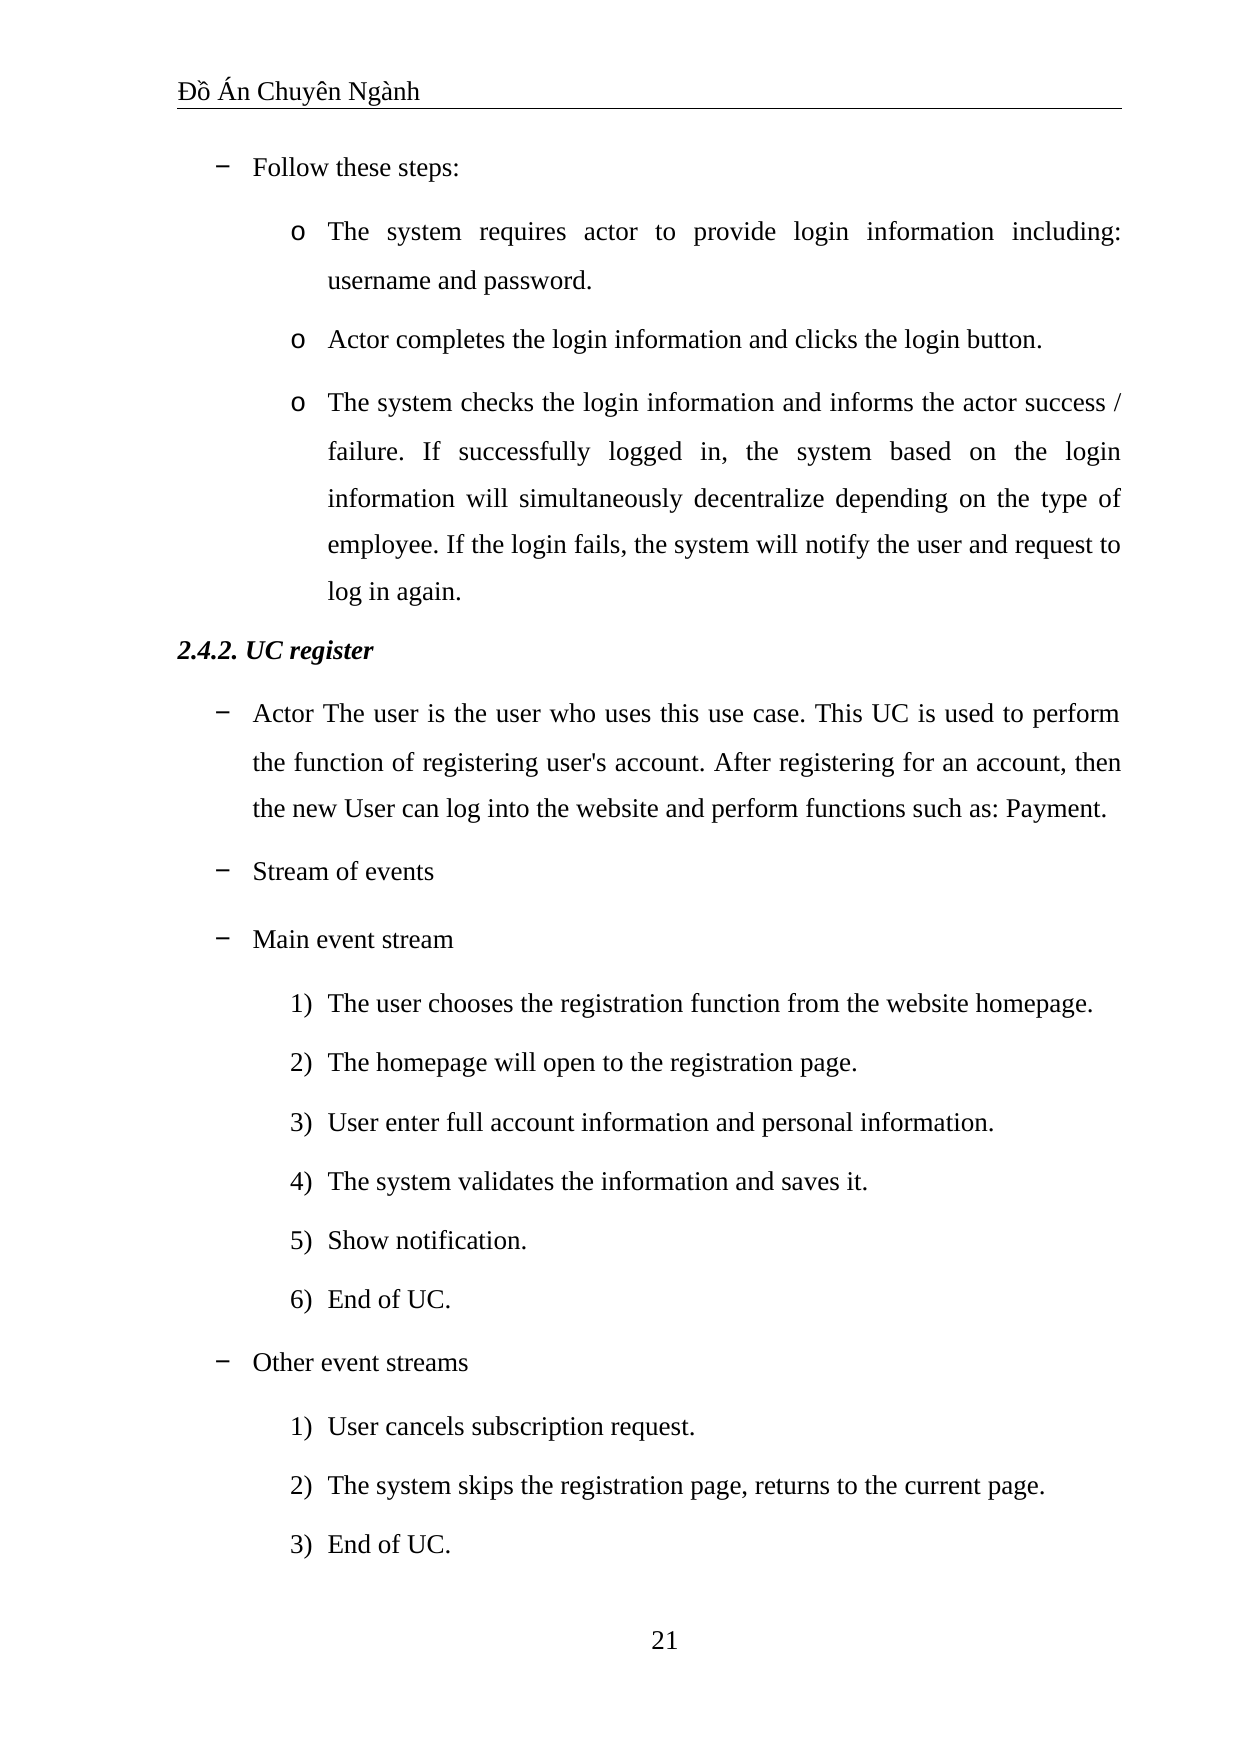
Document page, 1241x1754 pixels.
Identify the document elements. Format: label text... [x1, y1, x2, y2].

list End of UC. [290, 1283, 1122, 1314]
list Stream of events [215, 852, 1122, 889]
list Follow these steps: [215, 148, 1122, 184]
list Show notification. [290, 1224, 1122, 1255]
list The system checks the login information and informs the actor success / failure. If successfully logged in, the system based on the login information will simultaneously decentralize depending on the type of employee. If the login fails, the system will notify the user and request to log in again. [290, 386, 1122, 606]
list Other event streams [215, 1342, 1122, 1379]
list Main event stream [215, 919, 1122, 956]
list User enter full account information and personal information. [290, 1106, 1122, 1137]
list The system requires actor to provide login information including: username and password. [290, 216, 1122, 296]
text UC register [177, 634, 1122, 666]
list The homepage will open to the registration page. [290, 1047, 1122, 1078]
list Actor The user is the user who uses this use case. This UC is used to perform the function of registering user's account. After registering for an account, then the new User can log into the website and perform functions such as: Payment. [215, 693, 1122, 824]
list The system validates the information and saves it. [290, 1165, 1122, 1196]
list The system skips the registration page, returns to the current page. [290, 1469, 1122, 1501]
list User cancels subscription request. [290, 1410, 1122, 1441]
list The user chooses the registration function from the website homepage. [290, 987, 1122, 1018]
list Actor completes the login information and clicks the login button. [290, 324, 1122, 357]
list End of UC. [290, 1528, 1122, 1560]
